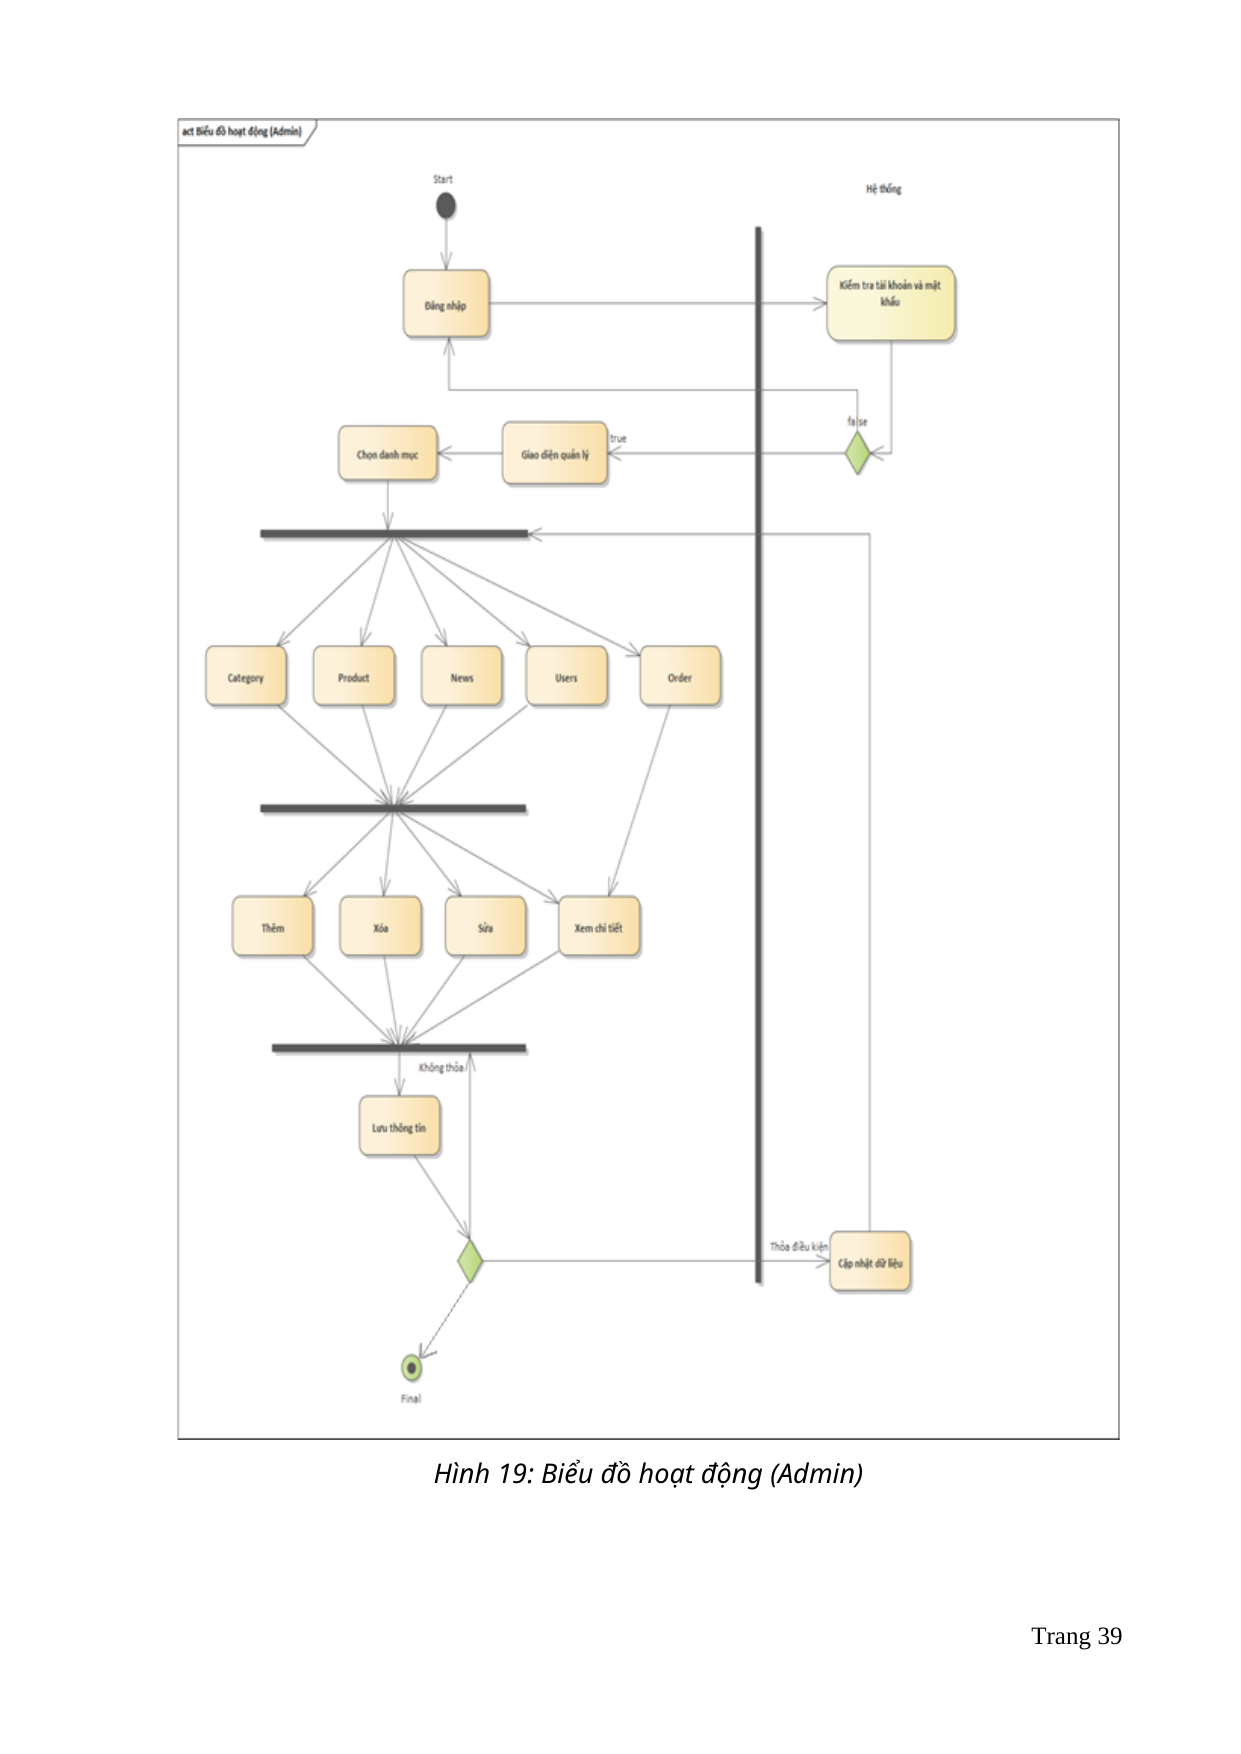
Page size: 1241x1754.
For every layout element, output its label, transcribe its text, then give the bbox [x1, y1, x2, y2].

text Hình 19: Biểu đồ hoạt động (Admin) [177, 1454, 1122, 1491]
picture [177, 118, 1120, 1440]
